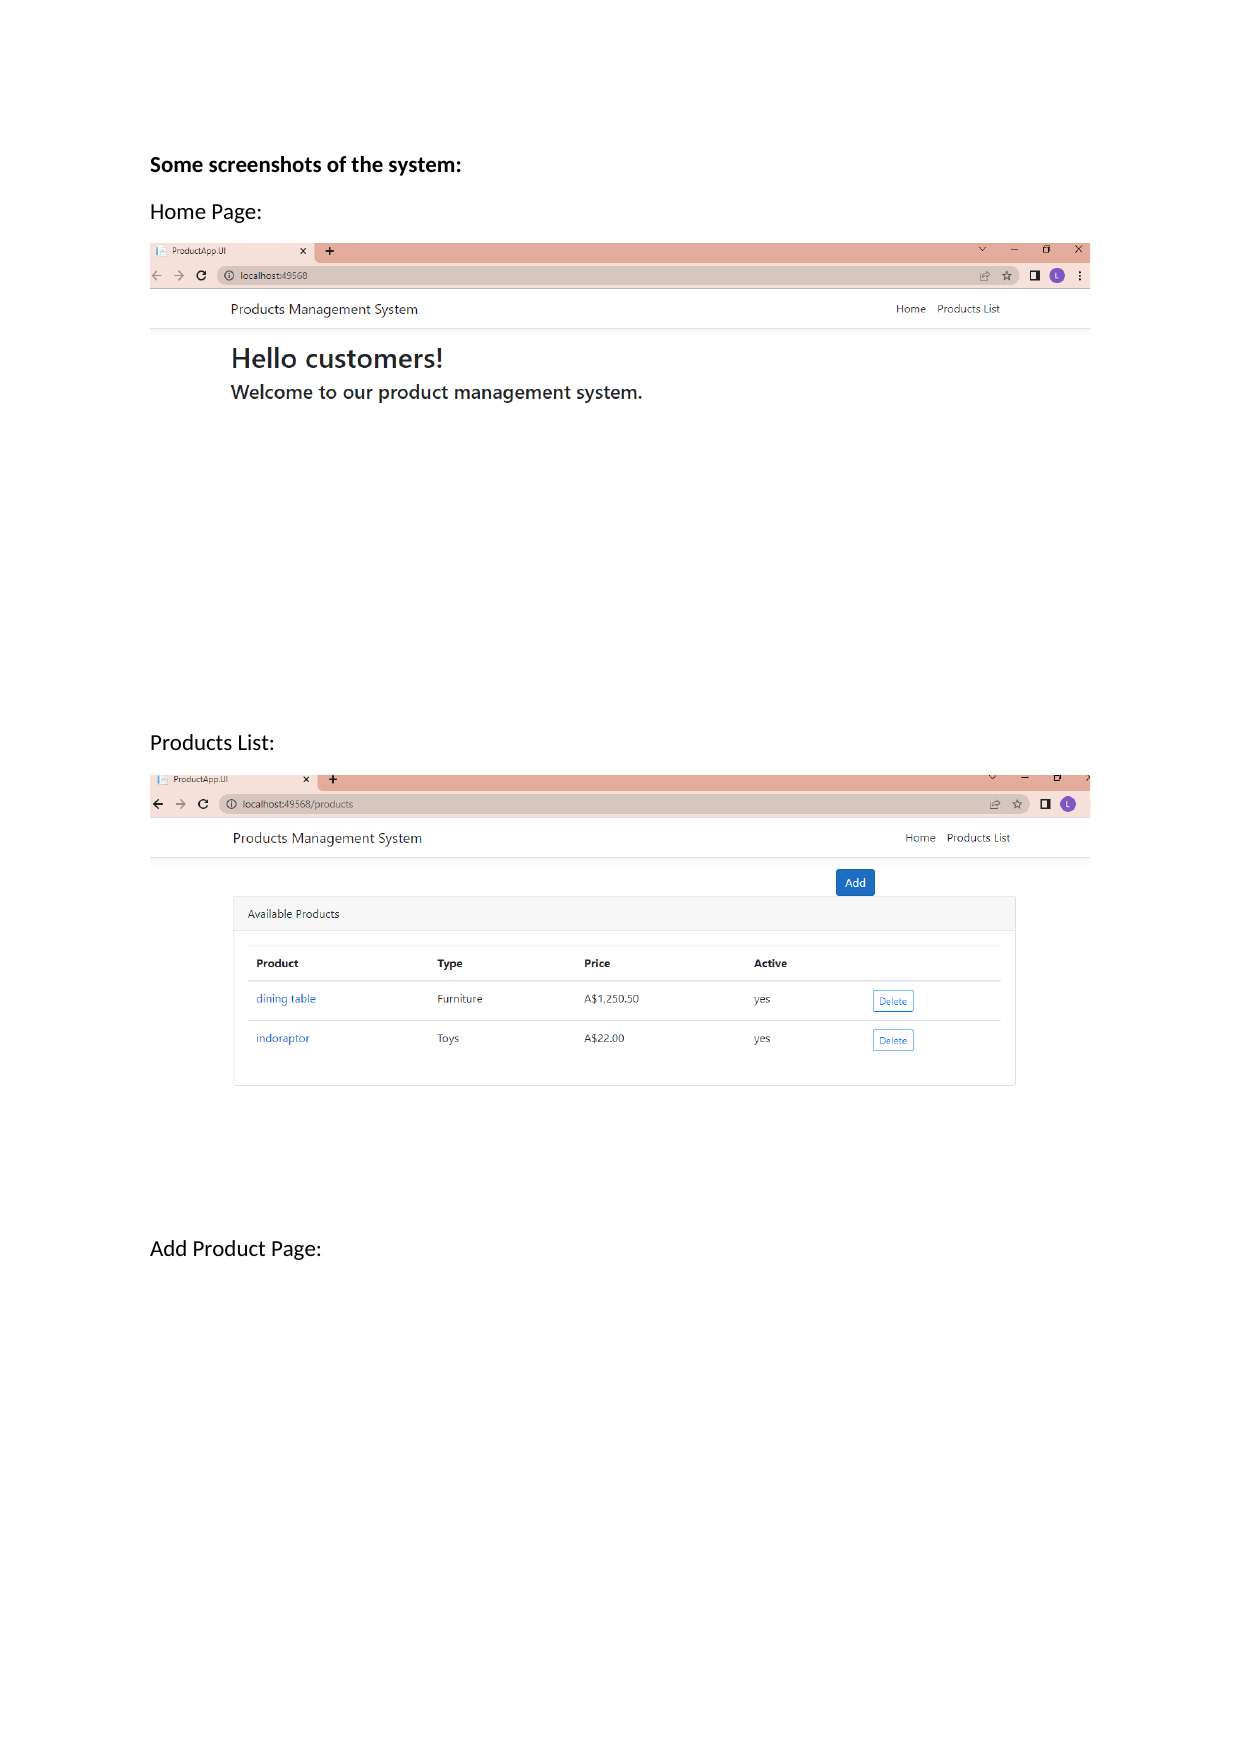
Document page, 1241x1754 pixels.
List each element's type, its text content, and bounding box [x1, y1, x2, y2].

text Add Product Page: [150, 1234, 1090, 1263]
picture [150, 775, 1091, 1169]
text Some screenshots of the system: [150, 150, 1090, 178]
picture [150, 243, 1091, 663]
text Home Page: [150, 197, 1090, 225]
text Products List: [150, 728, 1090, 756]
